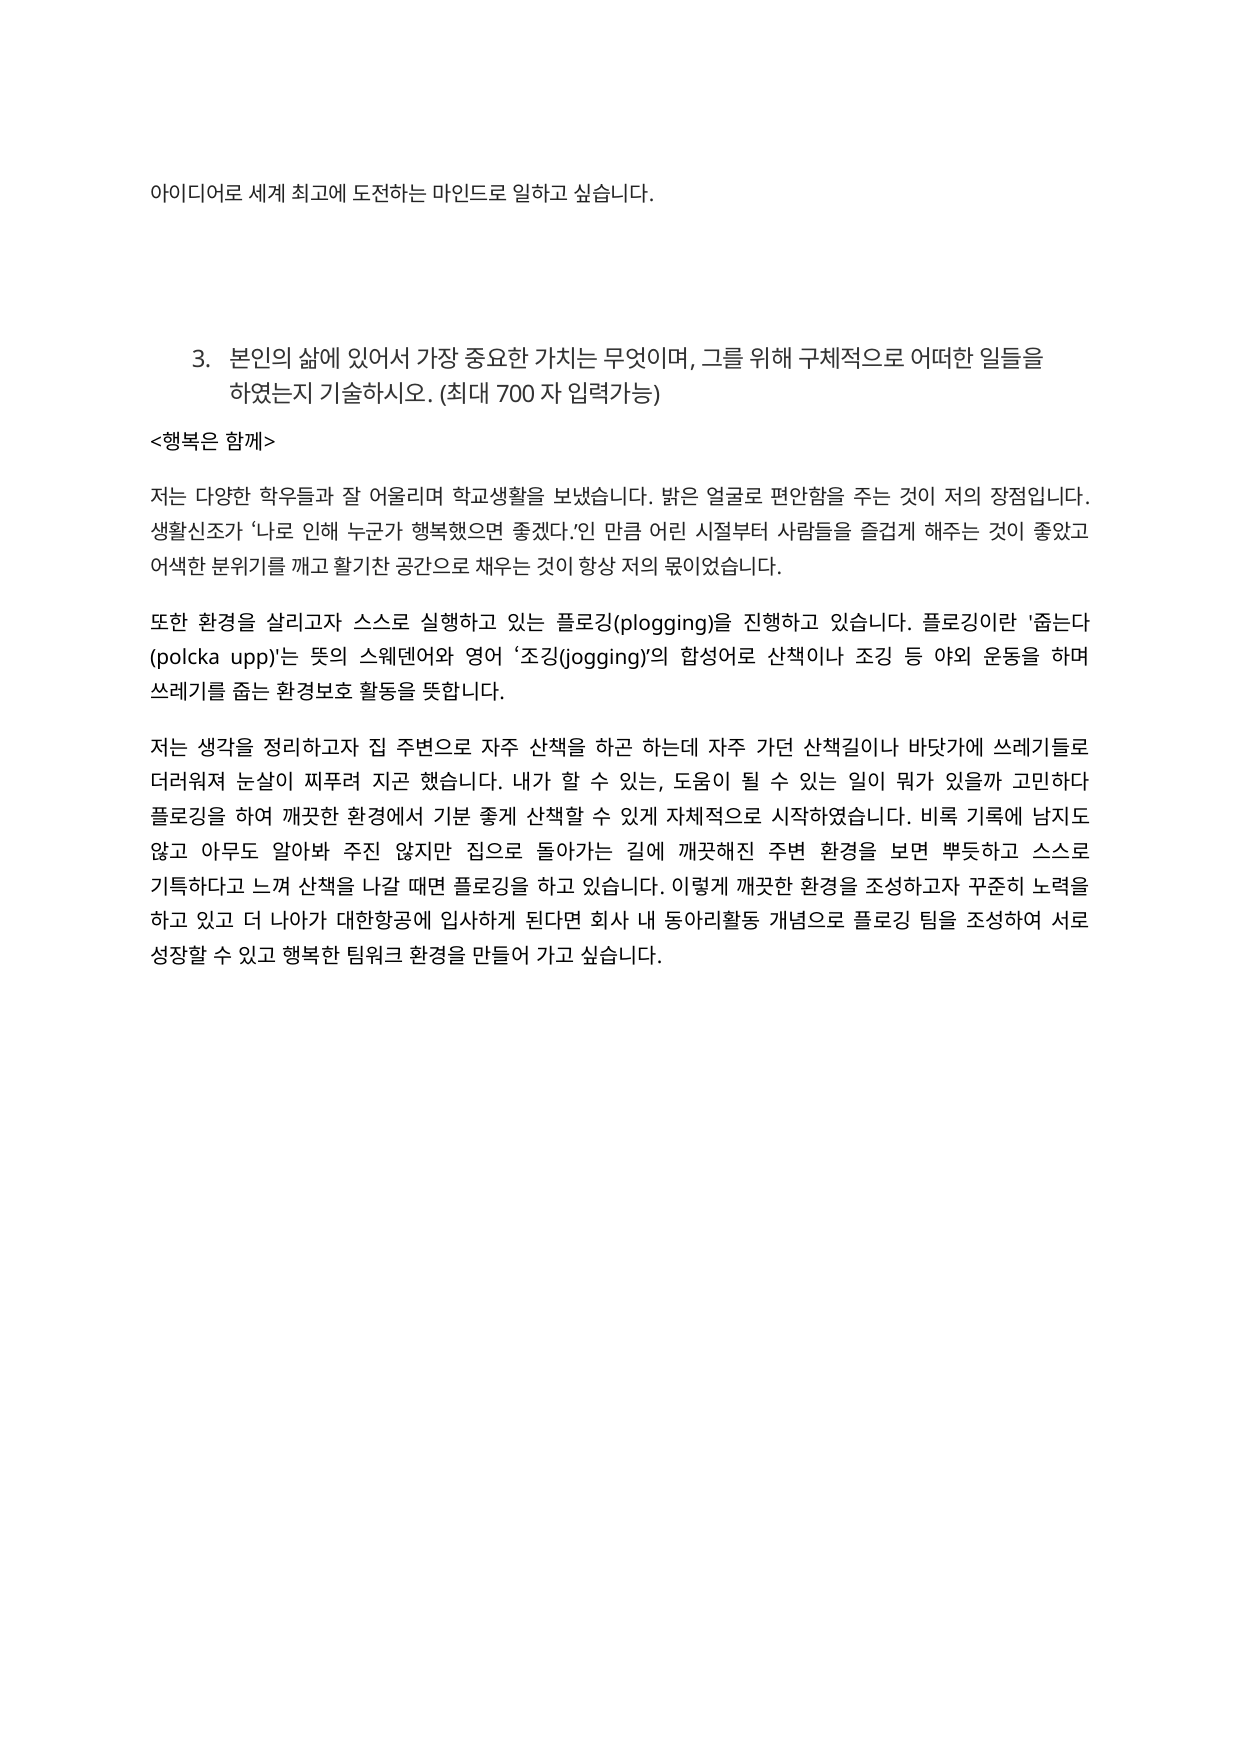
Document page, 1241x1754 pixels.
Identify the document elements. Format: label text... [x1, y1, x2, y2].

text 저는 다양한 학우들과 잘 어울리며 학교생활을 보냈습니다. 밝은 얼굴로 편안함을 주는 것이 저의 장점입니다. 생활신조가 ‘나로 인해 누군가 행복했으면 좋겠다.’인 만큼 어린 시절부터 사람들을 즐겁게 해주는 것이 좋았고 어색한 분위기를 깨고 활기찬 공간으로 채우는 것이 항상 저의 몫이었습니다. [150, 481, 1090, 580]
text 저는 생각을 정리하고자 집 주변으로 자주 산책을 하곤 하는데 자주 가던 산책길이나 바닷가에 쓰레기들로 더러워져 눈살이 찌푸려 지곤 했습니다. 내가 할 수 있는, 도움이 될 수 있는 일이 뭐가 있을까 고민하다 플로깅을 하여 깨끗한 환경에서 기분 좋게 산책할 수 있게 자체적으로 시작하였습니다. 비록 기록에 남지도 않고 아무도 알아봐 주진 않지만 집으로 돌아가는 길에 깨끗해진 주변 환경을 보면 뿌듯하고 스스로 기특하다고 느껴 산책을 나갈 때면 플로깅을 하고 있습니다. 이렇게 깨끗한 환경을 조성하고자 꾸준히 노력을 하고 있고 더 나아가 대한항공에 입사하게 된다면 회사 내 동아리활동 개념으로 플로깅 팀을 조성하여 서로 성장할 수 있고 행복한 팀워크 환경을 만들어 가고 싶습니다. [150, 731, 1090, 970]
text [150, 177, 1090, 207]
list 본인의 삶에 있어서 가장 중요한 가치는 무엇이며, 그를 위해 구체적으로 어떠한 일들을 하였는지 기술하시오. (최대 700자 입력가능) [192, 340, 1090, 409]
text 또한 환경을 살리고자 스스로 실행하고 있는 플로깅(plogging)을 진행하고 있습니다. 플로깅이란 '줍는다(polcka upp)'는 뜻의 스웨덴어와 영어 ‘조깅(jogging)’의 합성어로 산책이나 조깅 등 야외 운동을 하며 쓰레기를 줍는 환경보호 활동을 뜻합니다. [150, 606, 1090, 706]
text <행복은 함께> [150, 425, 1090, 455]
